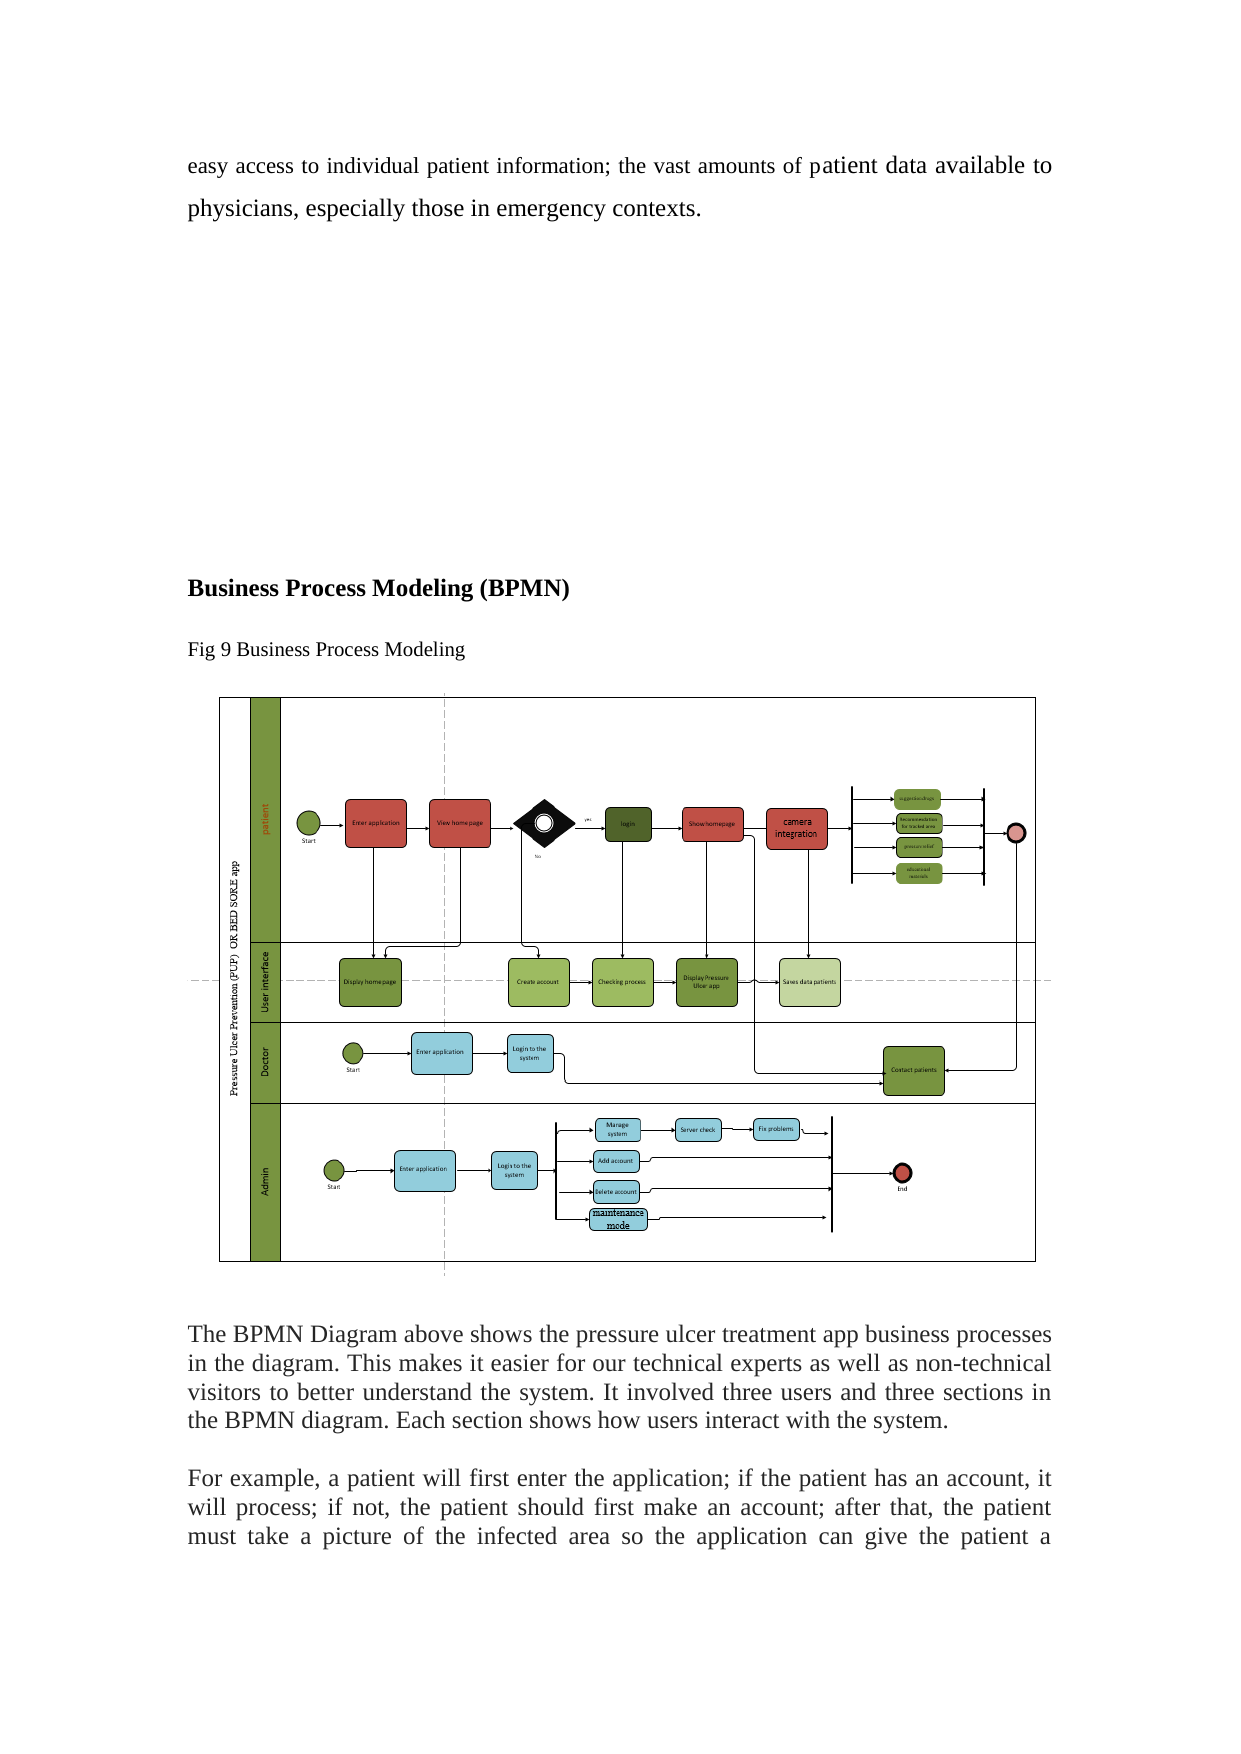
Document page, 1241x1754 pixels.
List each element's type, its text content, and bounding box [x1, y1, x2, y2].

text Fig 9 Business Process Modeling [187, 637, 1053, 661]
text Business Process Modeling (BPMN) [187, 573, 1053, 602]
text The BPMN Diagram above shows the pressure ulcer treatment app business processes in the diagram. This makes it easier for our technical experts as well as non-technical visitors to better understand the system. It involved three users and three sections in the BPMN diagram. Each section shows how users interact with the system. [187, 1319, 1053, 1434]
picture [187, 693, 1051, 1276]
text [187, 1463, 1053, 1549]
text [187, 150, 1053, 222]
